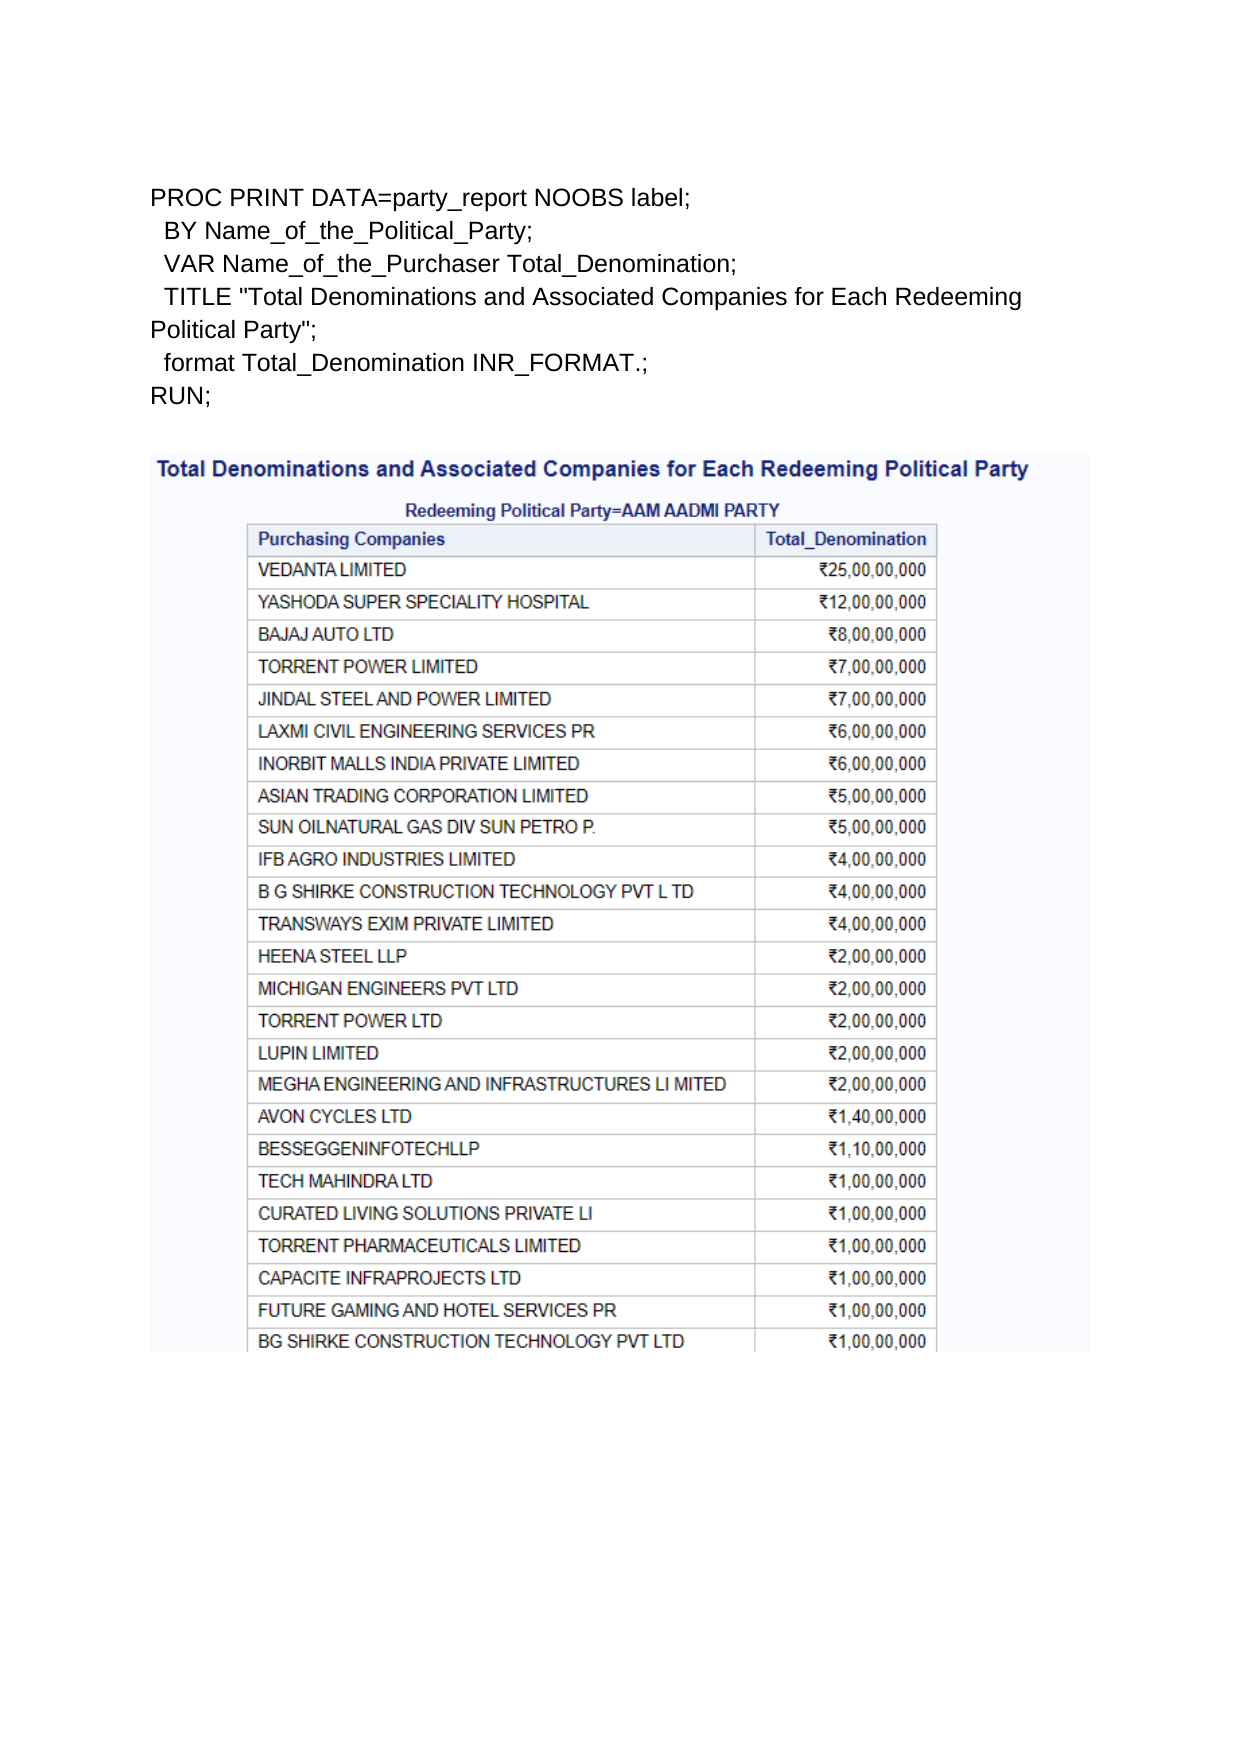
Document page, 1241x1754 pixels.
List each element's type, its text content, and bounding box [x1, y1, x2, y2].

text VAR Name_of_the_Purchaser Total_Denomination; [150, 249, 1090, 278]
text PROC PRINT DATA=party_report NOOBS label; [150, 183, 1090, 212]
text RUN; [150, 381, 1090, 410]
picture [150, 447, 1091, 1352]
text format Total_Denomination INR_FORMAT.; [150, 348, 1090, 377]
text TITLE "Total Denominations and Associated Companies for Each Redeeming Political Party"; [150, 282, 1090, 344]
text BY Name_of_the_Political_Party; [150, 216, 1090, 245]
